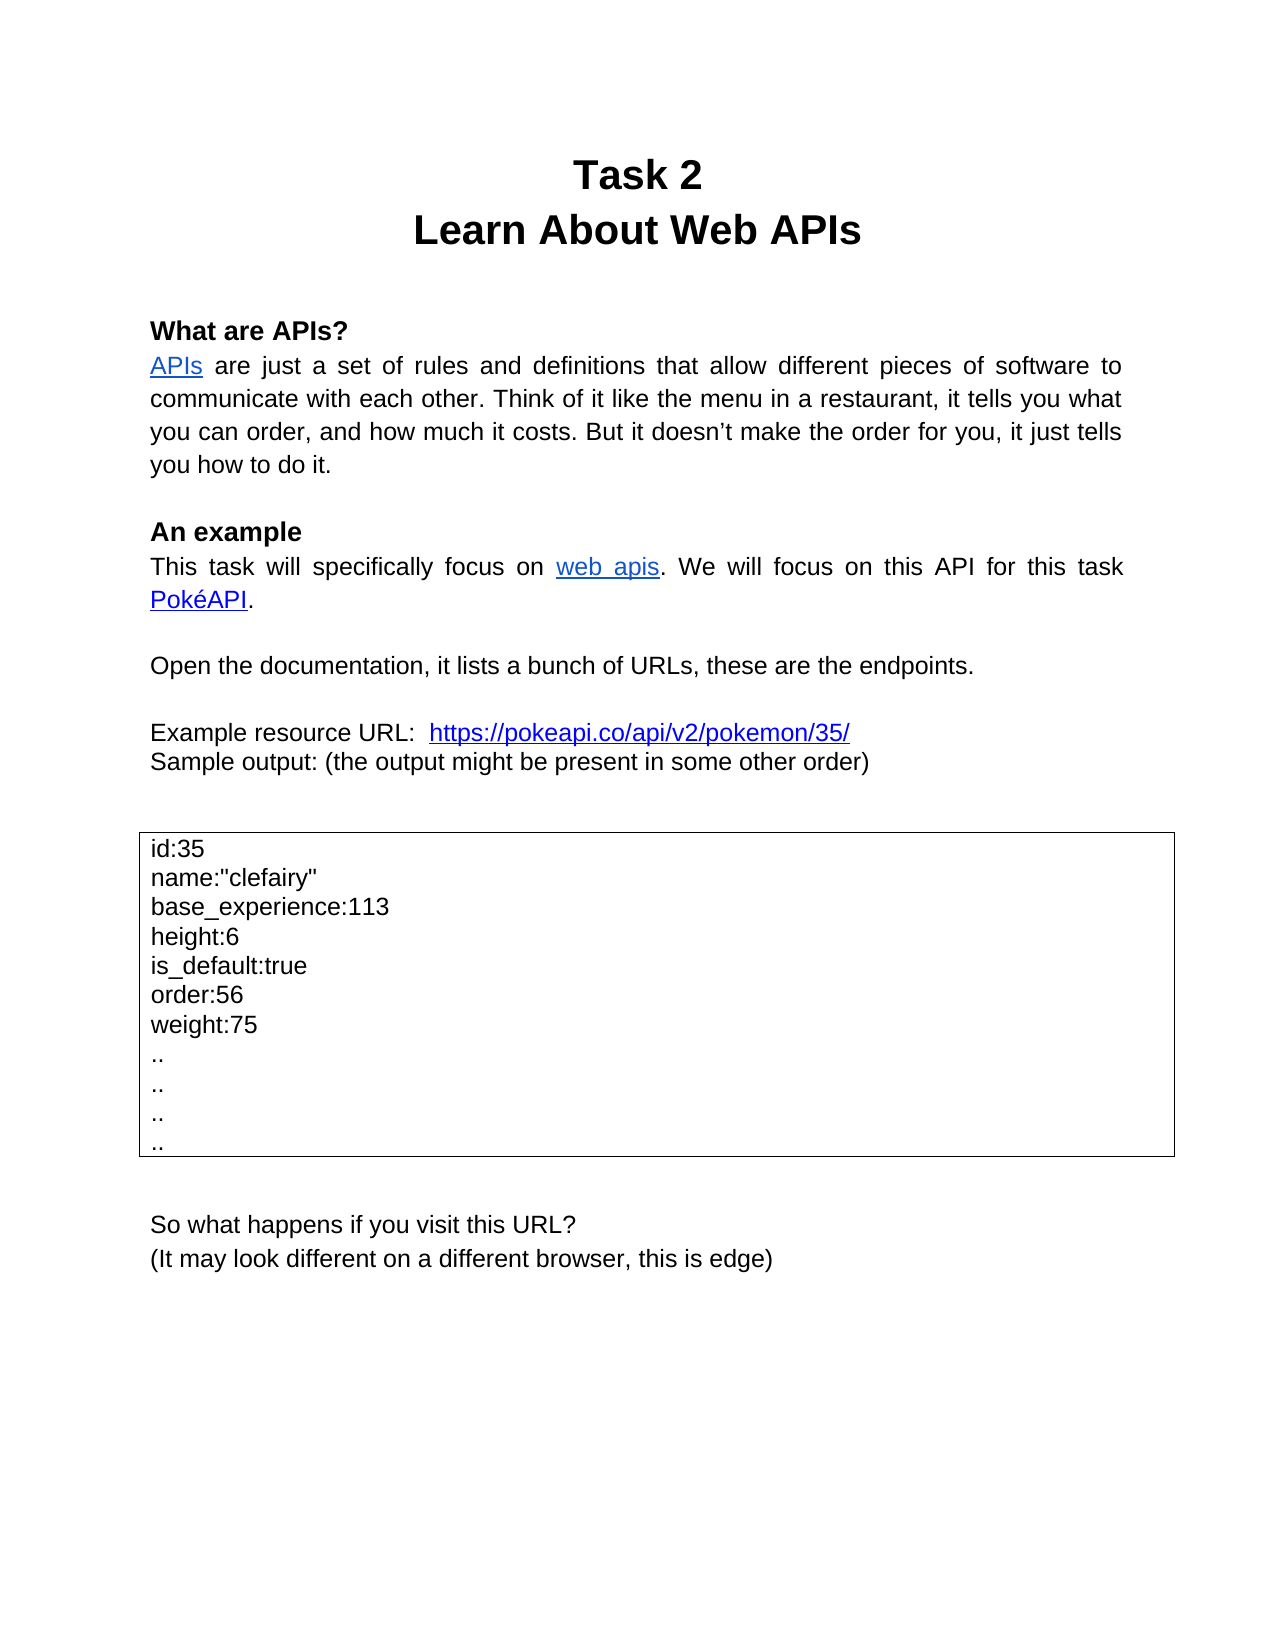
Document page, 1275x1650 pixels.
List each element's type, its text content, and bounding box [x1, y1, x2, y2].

text APIs are just a set of rules and definitions that allow different pieces of software to communicate with each other. Think of it like the menu in a restaurant, it tells you what you can order, and how much it costs. But it doesn’t make the order for you, it just tells you how to do it. [150, 351, 1124, 479]
text Open the documentation, it lists a bunch of URLs, these are the endpoints. [150, 651, 1124, 680]
text Example resource URL: https://pokeapi.co/api/v2/pokemon/35/ [150, 718, 415, 747]
subtitle An example [150, 516, 1162, 548]
table_header id:35 name:"clefairy" base_experience:113 height:6 is_default:true order:56 weight:75 .. .. .. .. [140, 833, 1174, 1156]
text This task will specifically focus on web apis. We will focus on this API for this task PokéAPI. [150, 552, 1124, 614]
title Task 2 [150, 150, 1125, 198]
text (It may look different on a different browser, this is edge) [150, 1243, 1162, 1272]
text Example resource URL: https://pokeapi.co/api/v2/pokemon/35/ [429, 718, 1162, 747]
title Learn About Web APIs [150, 205, 1125, 253]
text Sample output: (the output might be present in some other order) [150, 747, 1162, 776]
subtitle What are APIs? [150, 315, 1162, 347]
text So what happens if you visit this URL? [150, 1210, 1162, 1239]
